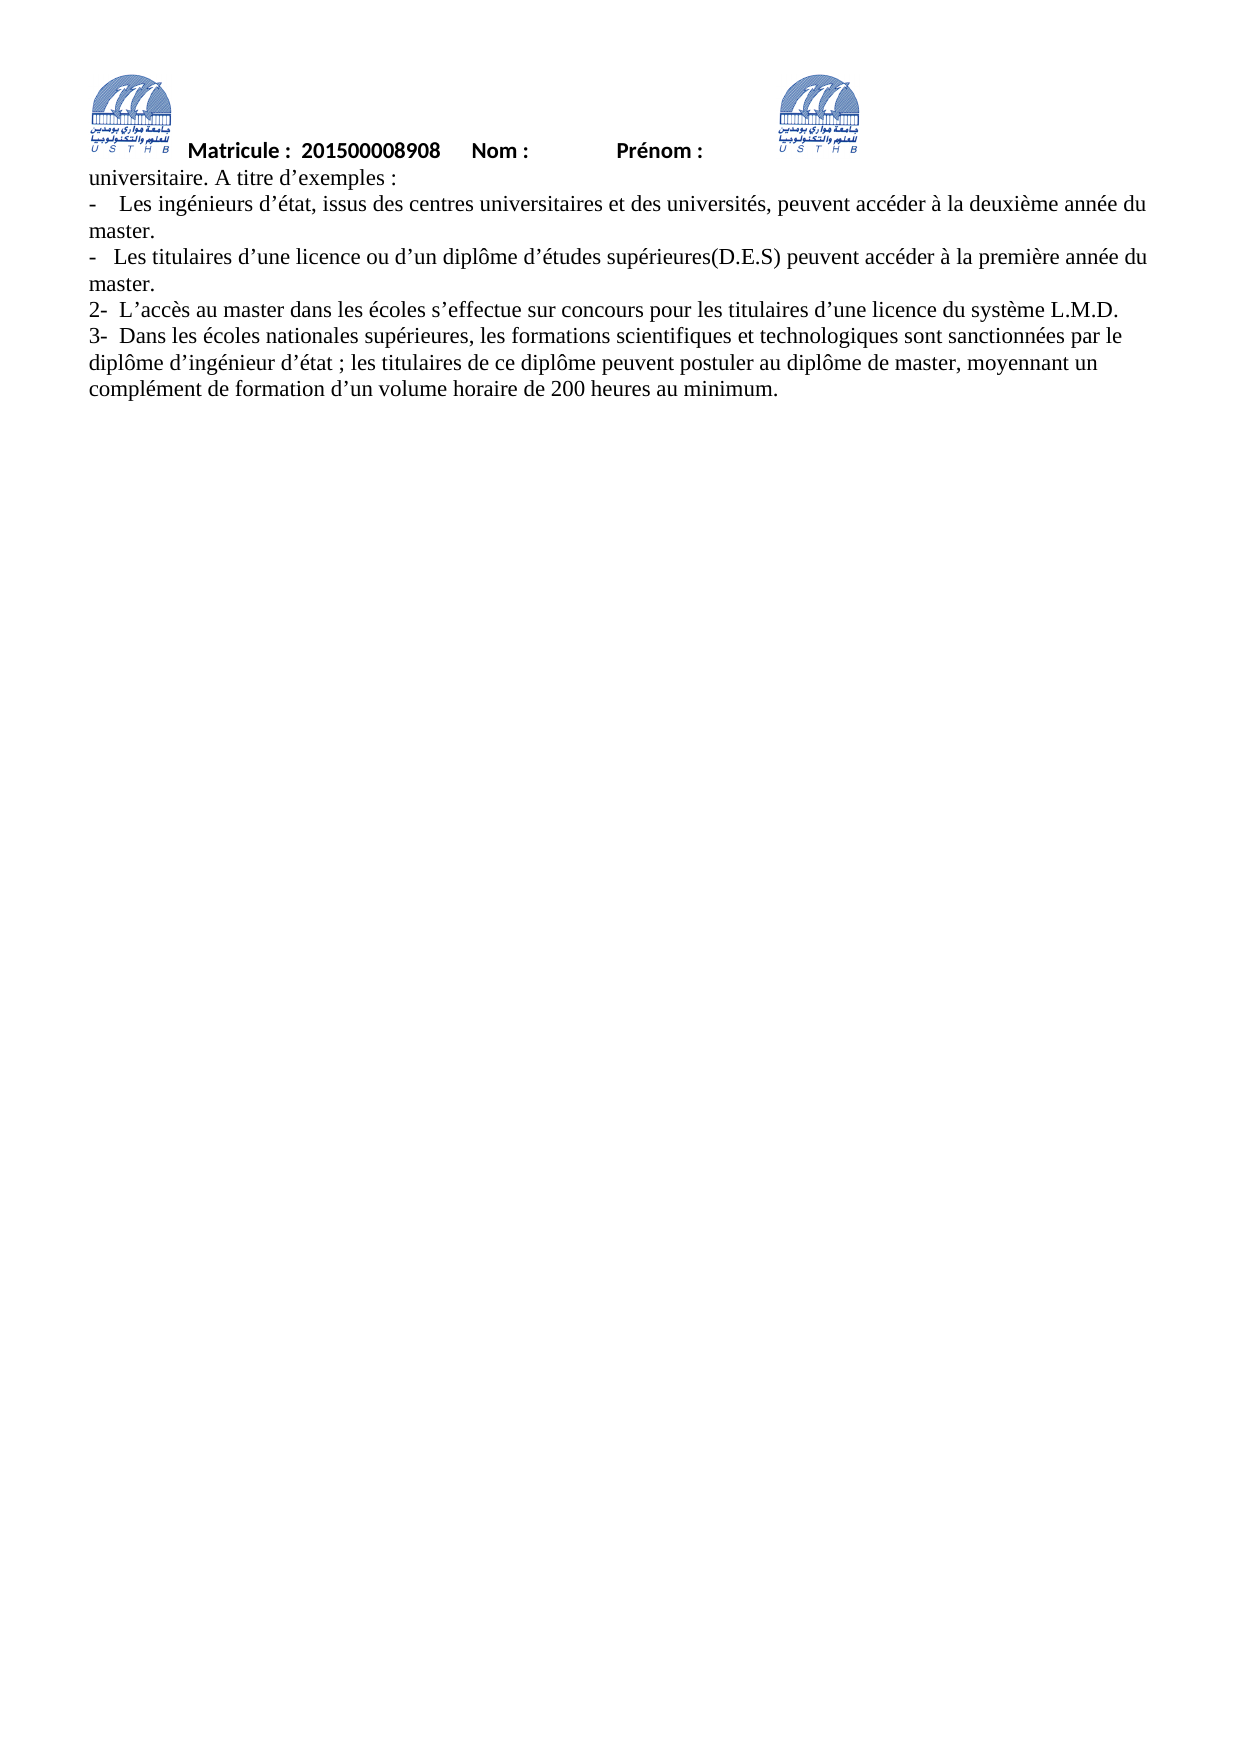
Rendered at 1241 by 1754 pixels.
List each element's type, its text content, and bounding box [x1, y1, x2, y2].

text 2- L’accès au master dans les écoles s’effectue sur concours pour les titulaires d’une licence du système L.M.D. [88, 296, 1152, 322]
picture [776, 74, 860, 159]
text - Les ingénieurs d’état, issus des centres universitaires et des universités, peuvent accéder à la deuxième année du master. [88, 191, 1152, 243]
text - Les titulaires d’une licence ou d’un diplôme d’études supérieures(D.E.S) peuvent accéder à la première année du master. [88, 243, 1152, 296]
picture [88, 74, 172, 159]
text 3- Dans les écoles nationales supérieures, les formations scientifiques et technologiques sont sanctionnées par le diplôme d’ingénieur d’état ; les titulaires de ce diplôme peuvent postuler au diplôme de master, moyennant un complément de formation d’un volume horaire de 200 heures au minimum. [88, 322, 1152, 401]
